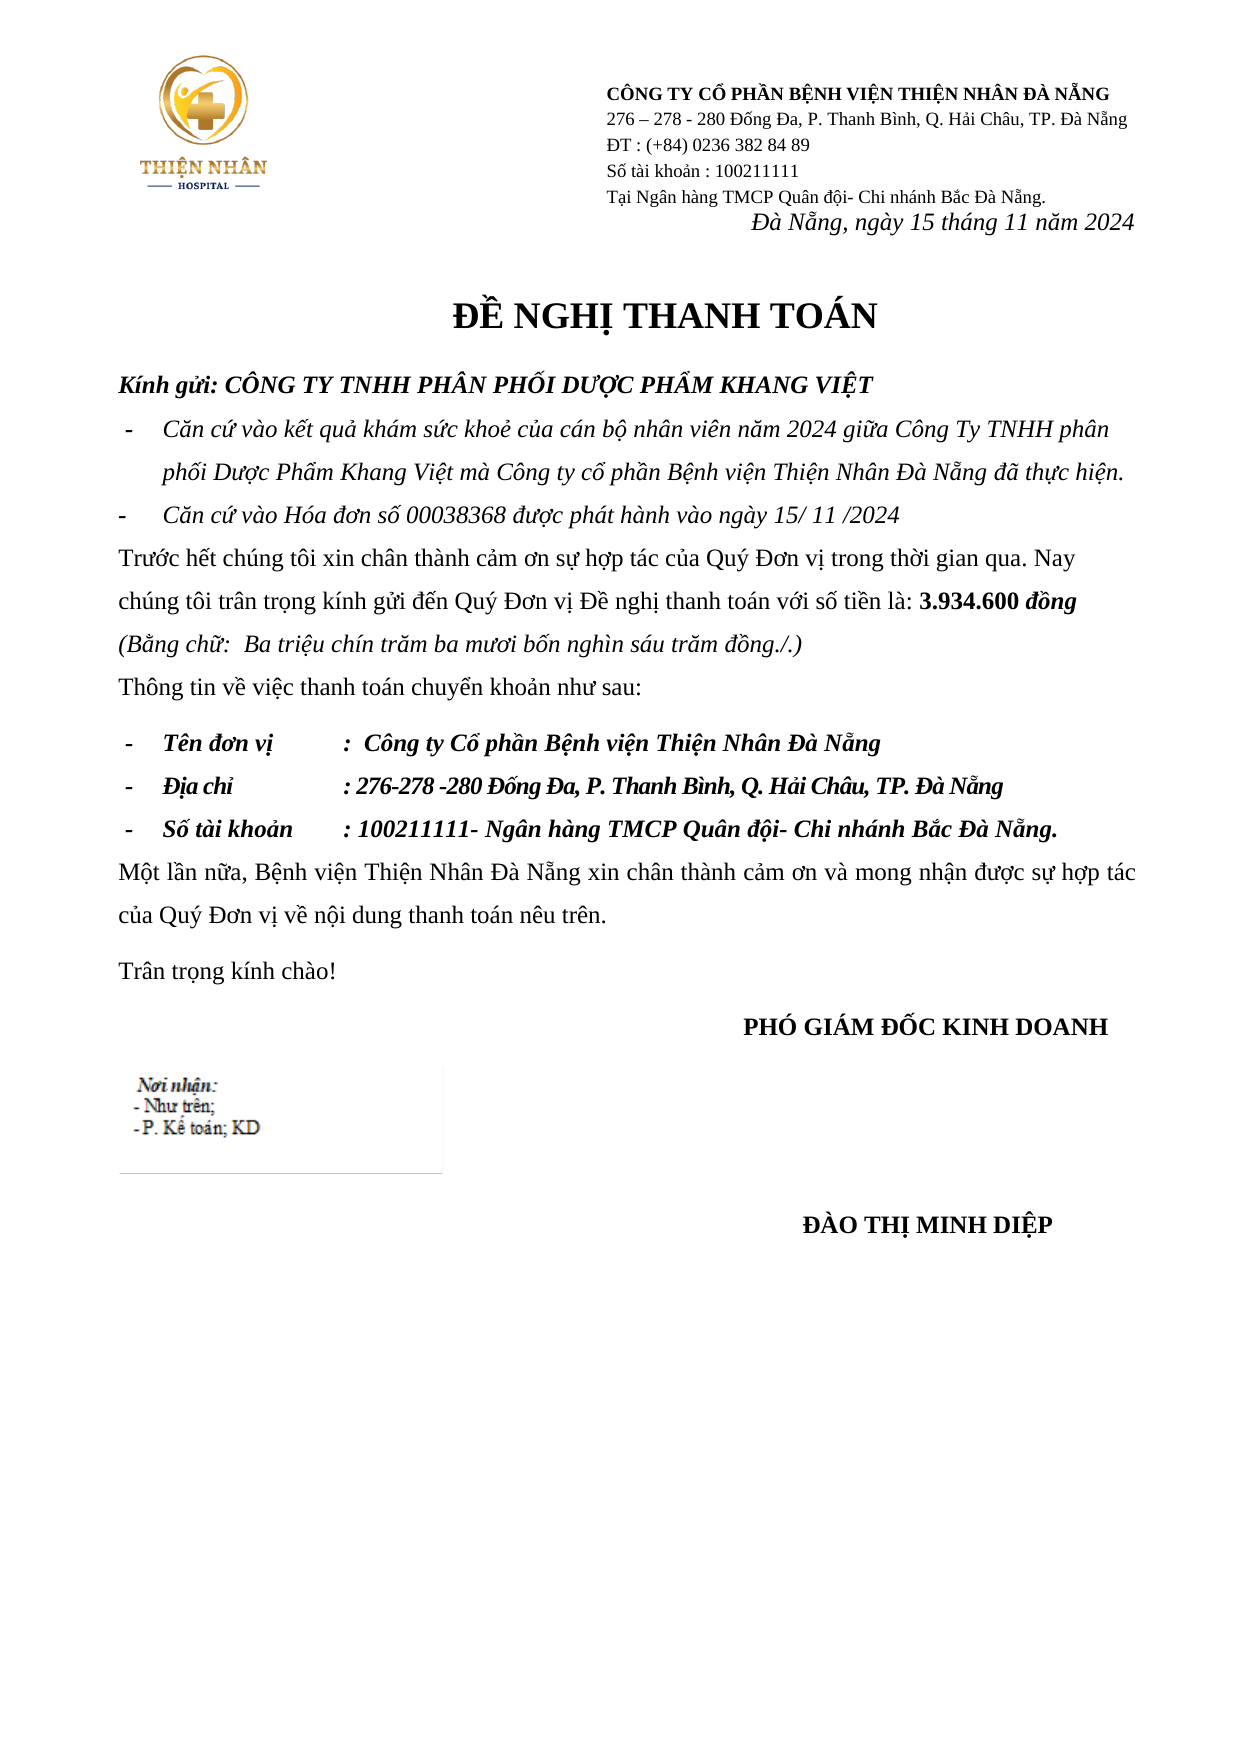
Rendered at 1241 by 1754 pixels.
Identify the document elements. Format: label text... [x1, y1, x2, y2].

picture [118, 37, 290, 207]
text ĐÀO THỊ MINH DIỆP [643, 1210, 1137, 1238]
list Căn cứ vào Hóa đơn số 00038368 được phát hành vào ngày 15/ 11 /2024 [118, 500, 1137, 529]
text (Bằng chữ: Ba triệu chín trăm ba mươi bốn nghìn sáu trăm đồng./.) [118, 629, 1137, 658]
list Căn cứ vào kết quả khám sức khoẻ của cán bộ nhân viên năm 2024 giữa Công Ty TNHH phân phối Dược Phẩm Khang Việt mà Công ty cổ phần Bệnh viện Thiện Nhân Đà Nẵng đã thực hiện. [125, 414, 1137, 486]
text Một lần nữa, Bệnh viện Thiện Nhân Đà Nẵng xin chân thành cảm ơn và mong nhận được sự hợp tác của Quý Đơn vị về nội dung thanh toán nêu trên. [118, 857, 1137, 929]
text PHÓ GIÁM ĐỐC KINH DOANH [207, 1012, 1137, 1041]
picture [118, 1067, 444, 1174]
text ĐỀ NGHỊ THANH TOÁN [118, 293, 1137, 337]
list Tên đơn vị : Công ty Cổ phần Bệnh viện Thiện Nhân Đà Nẵng [125, 728, 1137, 757]
text Đà Nẵng, ngày 15 tháng 11 năm 2024 [118, 207, 1137, 236]
text Kính gửi: CÔNG TY TNHH PHÂN PHỐI DƯỢC PHẨM KHANG VIỆT [118, 371, 1137, 399]
list Số tài khoản : 100211111- Ngân hàng TMCP Quân đội- Chi nhánh Bắc Đà Nẵng. [125, 814, 1137, 843]
text Trước hết chúng tôi xin chân thành cảm ơn sự hợp tác của Quý Đơn vị trong thời gian qua. Nay chúng tôi trân trọng kính gửi đến Quý Đơn vị Đề nghị thanh toán với số tiền là: 3.934.600 đồng [118, 543, 1137, 615]
text Thông tin về việc thanh toán chuyển khoản như sau: [118, 672, 1137, 701]
text Trân trọng kính chào! [118, 956, 1137, 985]
list Địa chỉ : 276-278 -280 Đống Đa, P. Thanh Bình, Q. Hải Châu, TP. Đà Nẵng [125, 771, 1172, 800]
